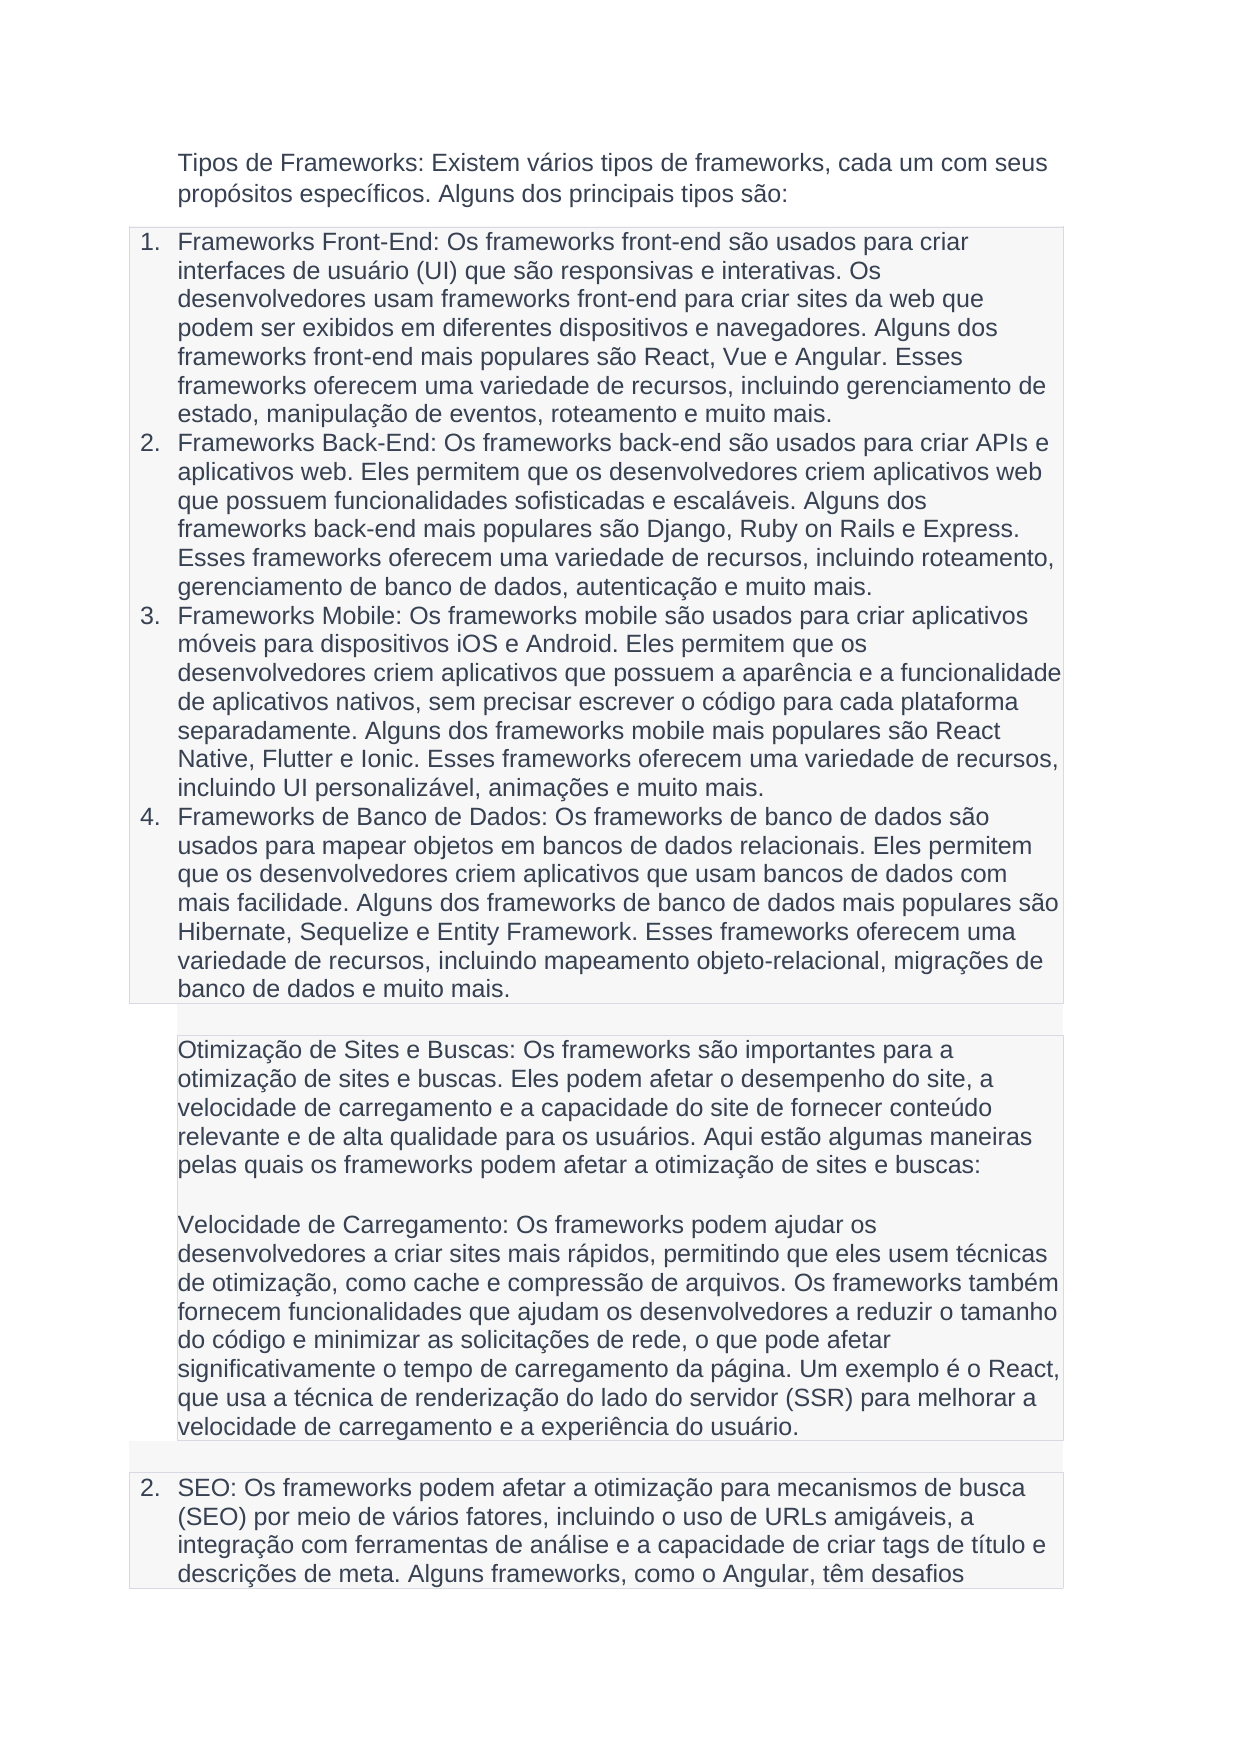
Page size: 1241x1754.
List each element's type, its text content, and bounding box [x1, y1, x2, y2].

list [130, 1473, 1063, 1588]
text Velocidade de Carregamento: Os frameworks podem ajudar os desenvolvedores a criar sites mais rápidos, permitindo que eles usem técnicas de otimização, como cache e compressão de arquivos. Os frameworks também fornecem funcionalidades que ajudam os desenvolvedores a reduzir o tamanho do código e minimizar as solicitações de rede, o que pode afetar significativamente o tempo de carregamento da página. Um exemplo é o React, que usa a técnica de renderização do lado do servidor (SSR) para melhorar a velocidade de carregamento e a experiência do usuário. [178, 1210, 1063, 1440]
list Frameworks Front-End: Os frameworks front-end são usados para criar interfaces de usuário (UI) que são responsivas e interativas. Os desenvolvedores usam frameworks front-end para criar sites da web que podem ser exibidos em diferentes dispositivos e navegadores. Alguns dos frameworks front-end mais populares são React, Vue e Angular. Esses frameworks oferecem uma variedade de recursos, incluindo gerenciamento de estado, manipulação de eventos, roteamento e muito mais. [130, 228, 1063, 428]
text Otimização de Sites e Buscas: Os frameworks são importantes para a otimização de sites e buscas. Eles podem afetar o desempenho do site, a velocidade de carregamento e a capacidade do site de fornecer conteúdo relevante e de alta qualidade para os usuários. Aqui estão algumas maneiras pelas quais os frameworks podem afetar a otimização de sites e buscas: [178, 1036, 1063, 1179]
list Frameworks de Banco de Dados: Os frameworks de banco de dados são usados para mapear objetos em bancos de dados relacionais. Eles permitem que os desenvolvedores criem aplicativos que usam bancos de dados com mais facilidade. Alguns dos frameworks de banco de dados mais populares são Hibernate, Sequelize e Entity Framework. Esses frameworks oferecem uma variedade de recursos, incluindo mapeamento objeto-relacional, migrações de banco de dados e muito mais. [130, 801, 1063, 1003]
list Frameworks Mobile: Os frameworks mobile são usados para criar aplicativos móveis para dispositivos iOS e Android. Eles permitem que os desenvolvedores criem aplicativos que possuem a aparência e a funcionalidade de aplicativos nativos, sem precisar escrever o código para cada plataforma separadamente. Alguns dos frameworks mobile mais populares são React Native, Flutter e Ionic. Esses frameworks oferecem uma variedade de recursos, incluindo UI personalizável, animações e muito mais. [130, 600, 1063, 801]
list Frameworks Back-End: Os frameworks back-end são usados para criar APIs e aplicativos web. Eles permitem que os desenvolvedores criem aplicativos web que possuem funcionalidades sofisticadas e escaláveis. Alguns dos frameworks back-end mais populares são Django, Ruby on Rails e Express. Esses frameworks oferecem uma variedade de recursos, incluindo roteamento, gerenciamento de banco de dados, autenticação e muito mais. [130, 428, 1063, 600]
text Tipos de Frameworks: Existem vários tipos de frameworks, cada um com seus propósitos específicos. Alguns dos principais tipos são: [177, 148, 1063, 207]
